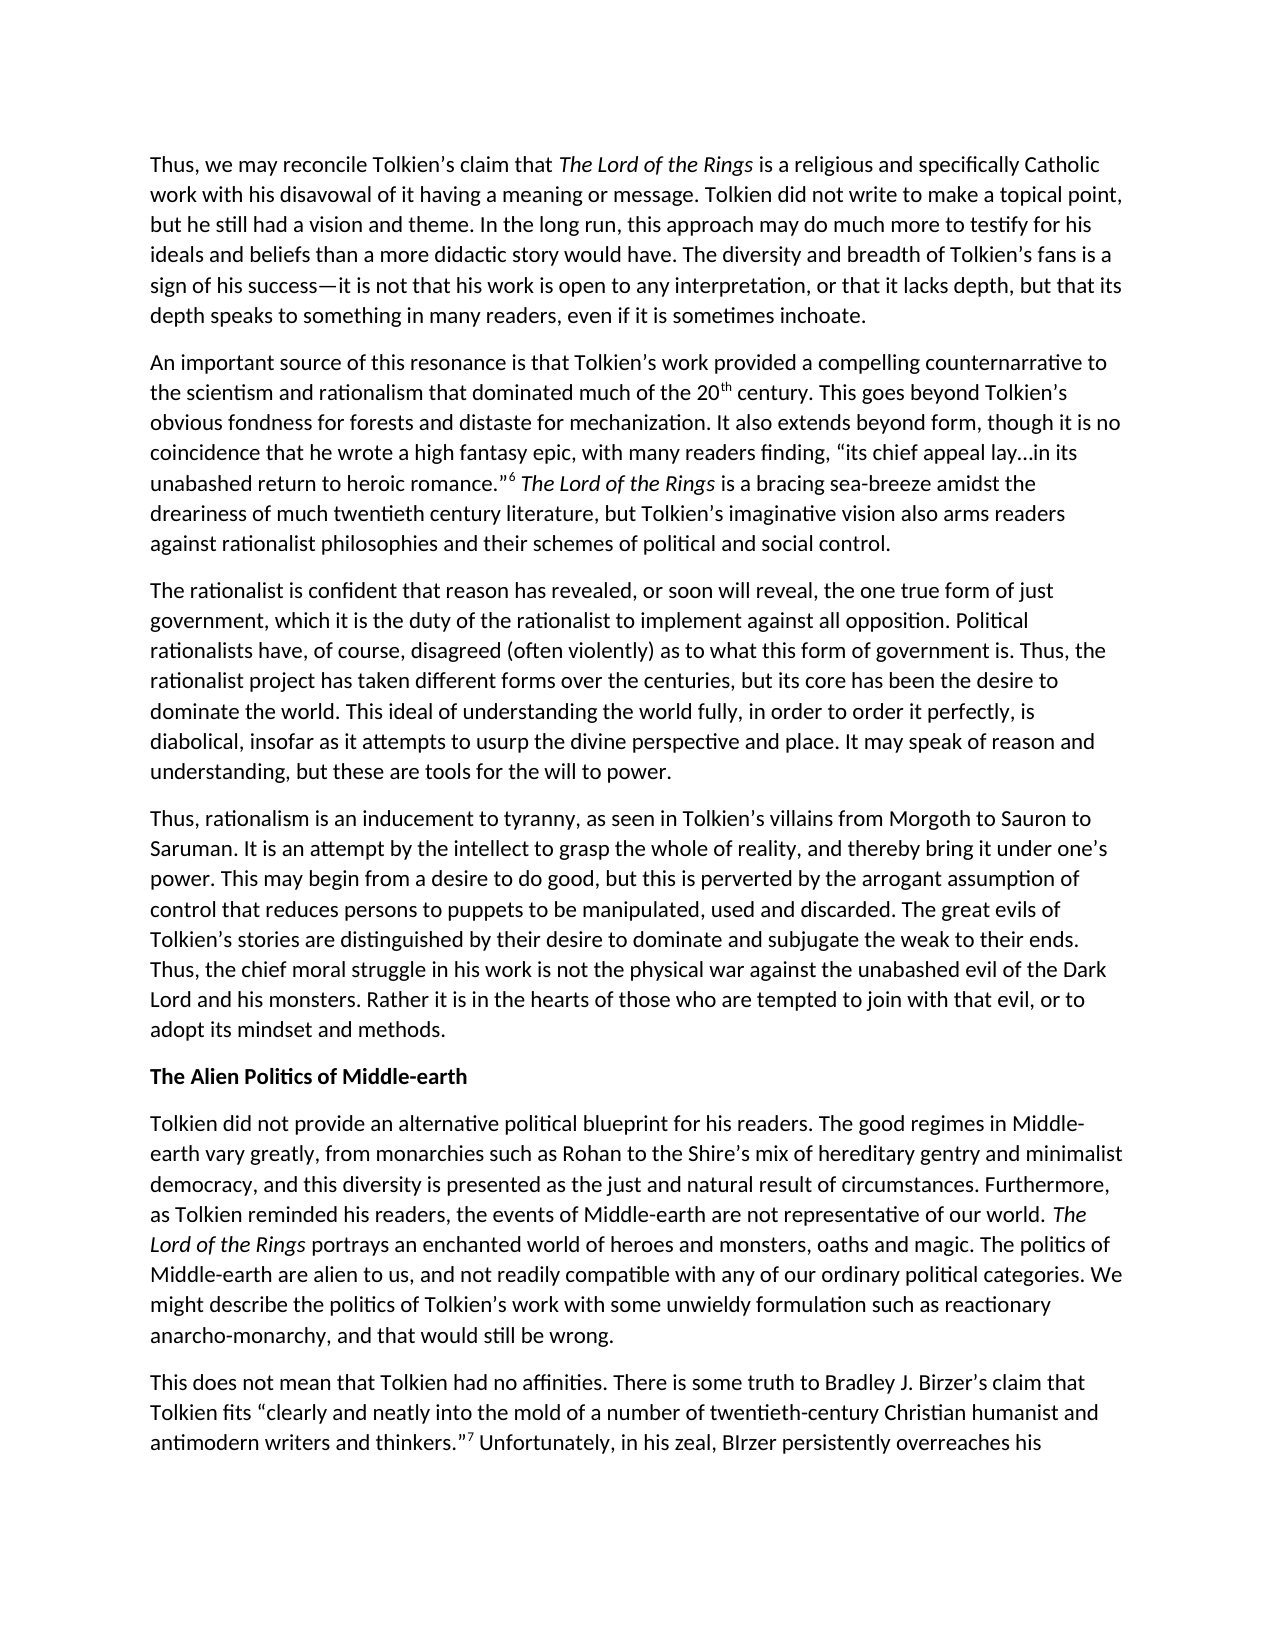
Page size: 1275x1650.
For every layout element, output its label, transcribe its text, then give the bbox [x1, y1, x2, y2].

text An important source of this resonance is that Tolkien’s work provided a compelling counternarrative to the scientism and rationalism that dominated much of the 20th century. This goes beyond Tolkien’s obvious fondness for forests and distaste for mechanization. It also extends beyond form, though it is no coincidence that he wrote a high fantasy epic, with many readers finding, “its chief appeal lay…in its unabashed return to heroic romance.” The Lord of the Rings is a bracing sea-breeze amidst the dreariness of much twentieth century literature, but Tolkien’s imaginative vision also arms readers against rationalist philosophies and their schemes of political and social control. [150, 348, 1125, 557]
text The Alien Politics of Middle-earth [150, 1062, 1125, 1091]
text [150, 1368, 1125, 1456]
text The rationalist is confident that reason has revealed, or soon will reveal, the one true form of just government, which it is the duty of the rationalist to implement against all opposition. Political rationalists have, of course, disagreed (often violently) as to what this form of government is. Thus, the rationalist project has taken different forms over the centuries, but its core has been the desire to dominate the world. This ideal of understanding the world fully, in order to order it perfectly, is diabolical, insofar as it attempts to usurp the divine perspective and place. It may speak of reason and understanding, but these are tools for the will to power. [150, 576, 1125, 785]
text Thus, rationalism is an inducement to tyranny, as seen in Tolkien’s villains from Morgoth to Sauron to Saruman. It is an attempt by the intellect to grasp the whole of reality, and thereby bring it under one’s power. This may begin from a desire to do good, but this is perverted by the arrogant assumption of control that reduces persons to puppets to be manipulated, used and discarded. The great evils of Tolkien’s stories are distinguished by their desire to dominate and subjugate the weak to their ends. Thus, the chief moral struggle in his work is not the physical war against the unabashed evil of the Dark Lord and his monsters. Rather it is in the hearts of those who are tempted to join with that evil, or to adopt its mindset and methods. [150, 804, 1125, 1044]
text Thus, we may reconcile Tolkien’s claim that The Lord of the Rings is a religious and specifically Catholic work with his disavowal of it having a meaning or message. Tolkien did not write to make a topical point, but he still had a vision and theme. In the long run, this approach may do much more to testify for his ideals and beliefs than a more didactic story would have. The diversity and breadth of Tolkien’s fans is a sign of his success—it is not that his work is open to any interpretation, or that it lacks depth, but that its depth speaks to something in many readers, even if it is sometimes inchoate. [150, 150, 1125, 329]
text Tolkien did not provide an alternative political blueprint for his readers. The good regimes in Middle-earth vary greatly, from monarchies such as Rohan to the Shire’s mix of hereditary gentry and minimalist democracy, and this diversity is presented as the just and natural result of circumstances. Furthermore, as Tolkien reminded his readers, the events of Middle-earth are not representative of our world. The Lord of the Rings portrays an enchanted world of heroes and monsters, oaths and magic. The politics of Middle-earth are alien to us, and not readily compatible with any of our ordinary political categories. We might describe the politics of Tolkien’s work with some unwieldy formulation such as reactionary anarcho-monarchy, and that would still be wrong. [150, 1109, 1125, 1349]
